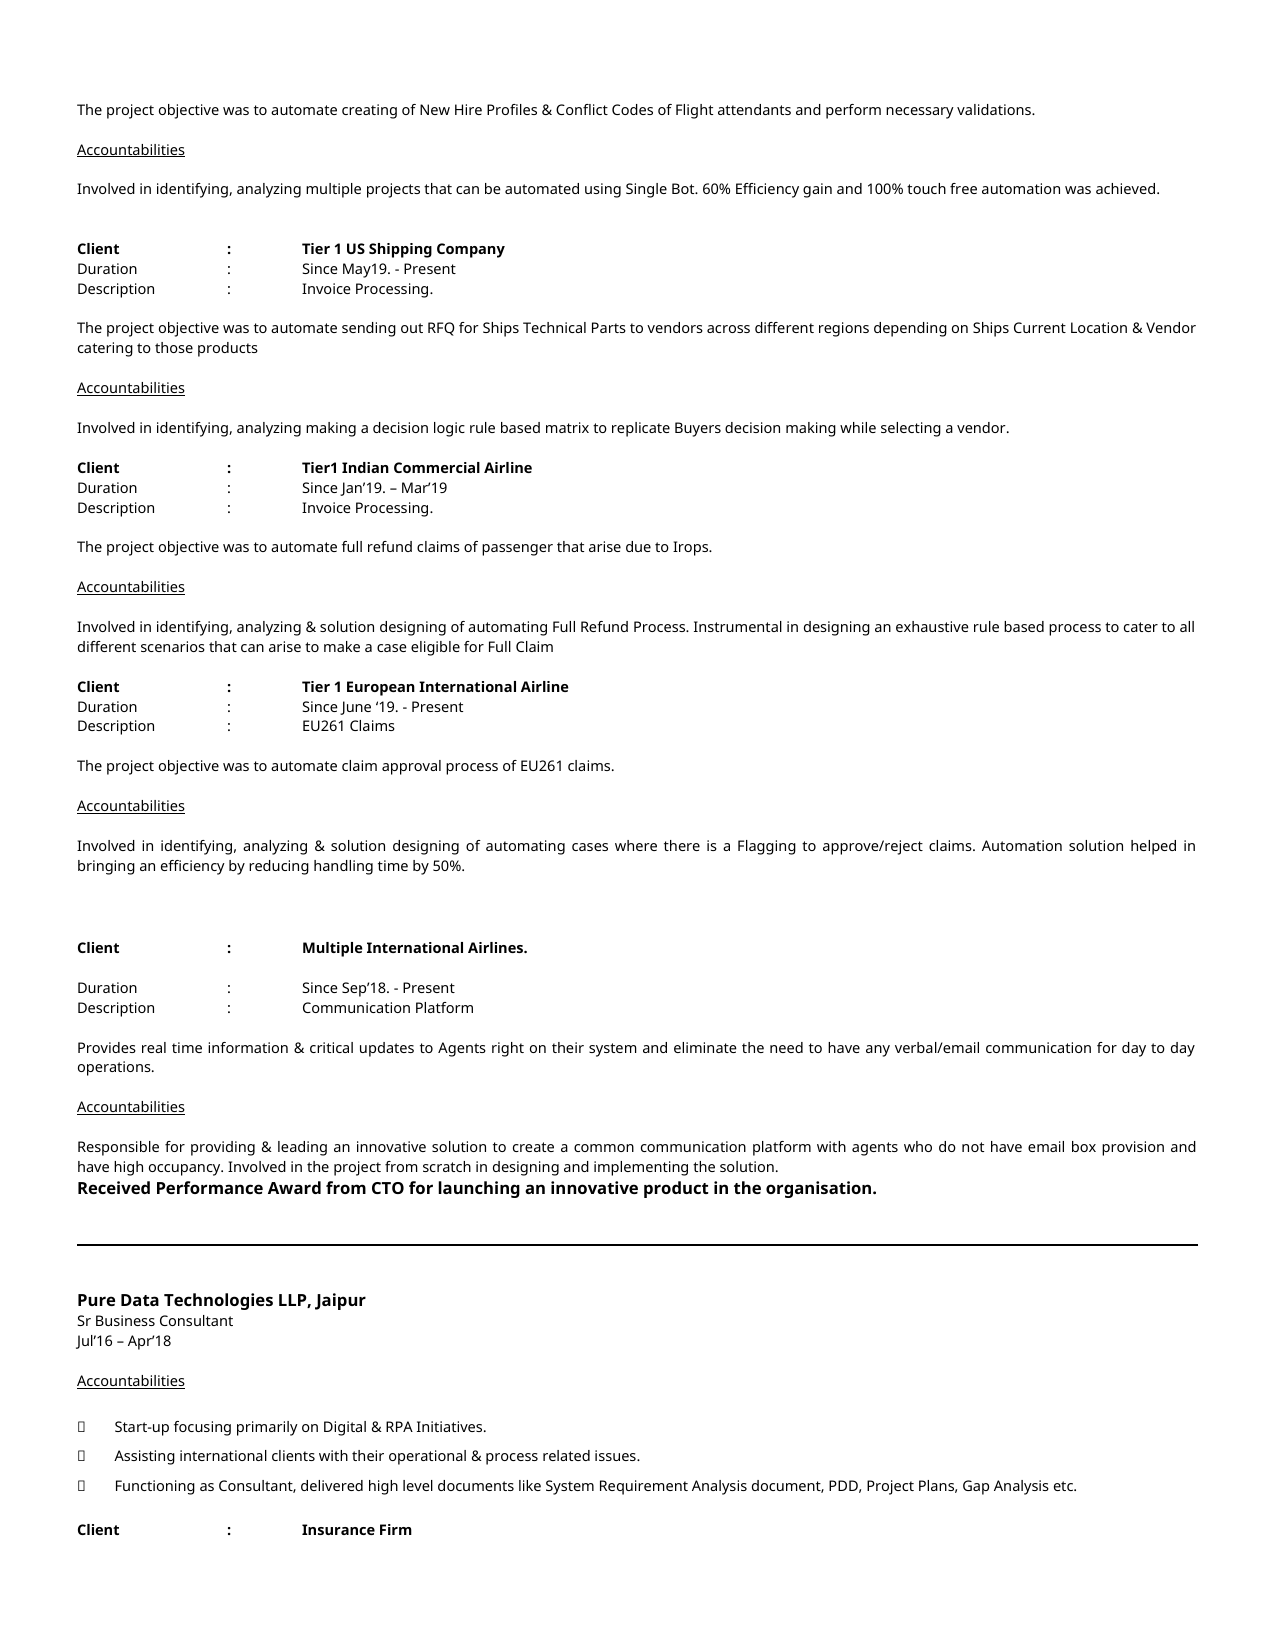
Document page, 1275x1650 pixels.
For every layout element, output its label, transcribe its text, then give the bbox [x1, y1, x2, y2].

text Duration : Since Sep’18. - Present [77, 978, 1198, 998]
text Accountabilities [77, 577, 1198, 597]
text Client : Tier 1 European International Airline [77, 676, 1198, 696]
text Accountabilities [77, 796, 1198, 816]
text Provides real time information & critical updates to Agents right on their system and eliminate the need to have any verbal/email communication for day to day operations. [77, 1037, 1198, 1077]
text Accountabilities [77, 1371, 1198, 1391]
text Involved in identifying, analyzing making a decision logic rule based matrix to replicate Buyers decision making while selecting a vendor. [77, 418, 1198, 438]
text The project objective was to automate creating of New Hire Profiles & Conflict Codes of Flight attendants and perform necessary validations. [77, 99, 1198, 119]
text The project objective was to automate claim approval process of EU261 claims. [77, 756, 1198, 776]
text Involved in identifying, analyzing & solution designing of automating cases where there is a Flagging to approve/reject claims. Automation solution helped in bringing an efficiency by reducing handling time by 50%. [77, 836, 1198, 875]
text Client : Insurance Firm [77, 1520, 1198, 1540]
text Duration : Since June ‘19. - Present [77, 696, 1198, 716]
text Responsible for providing & leading an innovative solution to create a common communication platform with agents who do not have email box provision and have high occupancy. Involved in the project from scratch in designing and implementing the solution. [77, 1137, 1198, 1177]
text Accountabilities [77, 378, 1198, 398]
text Description : Communication Platform [77, 998, 1198, 1017]
text Received Performance Award from CTO for launching an innovative product in the organisation. [77, 1177, 1198, 1199]
text Client : Multiple International Airlines. [77, 938, 1198, 958]
text Pure Data Technologies LLP, Jaipur [77, 1288, 1198, 1311]
list Start-up focusing primarily on Digital & RPA Initiatives. [77, 1410, 1198, 1440]
text Description : EU261 Claims [77, 716, 1198, 736]
list Functioning as Consultant, delivered high level documents like System Requirement Analysis document, PDD, Project Plans, Gap Analysis etc. [77, 1470, 1198, 1500]
text Description : Invoice Processing. [77, 278, 1198, 298]
text Duration : Since May19. - Present [77, 259, 1198, 278]
text Duration : Since Jan’19. – Mar’19 [77, 477, 1198, 497]
text Accountabilities [77, 1097, 1198, 1117]
text Client : Tier1 Indian Commercial Airline [77, 458, 1198, 477]
list Assisting international clients with their operational & process related issues. [77, 1440, 1198, 1470]
text Jul’16 – Apr’18 [77, 1331, 1198, 1351]
text Accountabilities [77, 139, 1198, 159]
text Client : Tier 1 US Shipping Company [77, 239, 1198, 259]
text Involved in identifying, analyzing & solution designing of automating Full Refund Process. Instrumental in designing an exhaustive rule based process to cater to all different scenarios that can arise to make a case eligible for Full Claim [77, 617, 1198, 657]
text Involved in identifying, analyzing multiple projects that can be automated using Single Bot. 60% Efficiency gain and 100% touch free automation was achieved. [77, 179, 1198, 199]
text Description : Invoice Processing. [77, 497, 1198, 517]
text Sr Business Consultant [77, 1311, 1198, 1331]
text The project objective was to automate full refund claims of passenger that arise due to Irops. [77, 537, 1198, 557]
text The project objective was to automate sending out RFQ for Ships Technical Parts to vendors across different regions depending on Ships Current Location & Vendor catering to those products [77, 318, 1198, 358]
